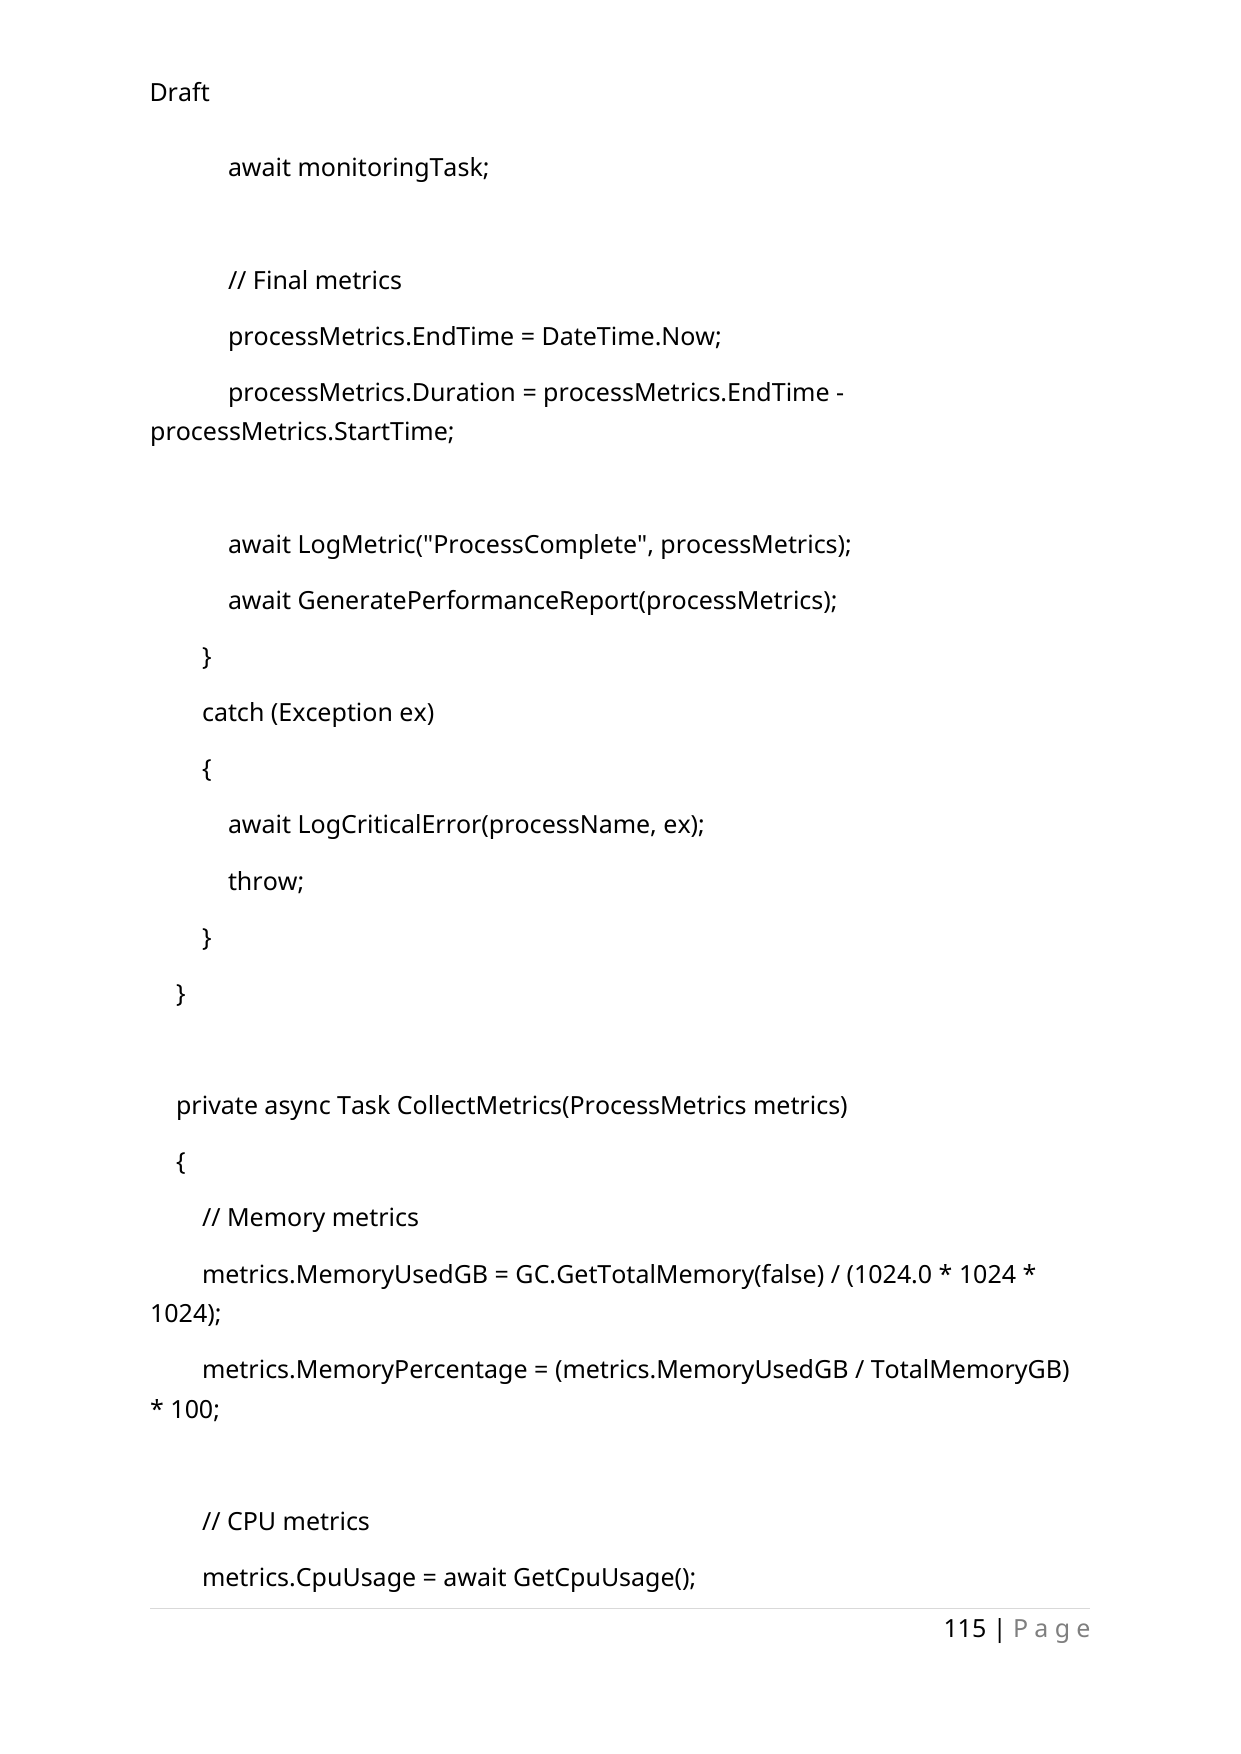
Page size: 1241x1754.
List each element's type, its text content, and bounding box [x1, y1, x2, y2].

text await GeneratePerformanceReport(processMetrics); [150, 582, 1090, 617]
text } [150, 919, 1090, 953]
text throw; [150, 863, 1090, 897]
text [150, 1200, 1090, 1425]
text processMetrics.EndTime = DateTime.Now; [150, 318, 1090, 352]
text { [150, 1144, 1090, 1178]
text { [150, 751, 1090, 785]
text await monitoringTask; [150, 150, 1090, 184]
text await LogMetric("ProcessComplete", processMetrics); [150, 526, 1090, 560]
text await LogCriticalError(processName, ex); [150, 807, 1090, 841]
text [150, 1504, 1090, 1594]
text } [150, 976, 1090, 1009]
text // Final metrics [150, 262, 1090, 296]
text private async Task CollectMetrics(ProcessMetrics metrics) [150, 1088, 1090, 1122]
text } [150, 639, 1090, 673]
text catch (Exception ex) [150, 695, 1090, 729]
text processMetrics.Duration = processMetrics.EndTime - processMetrics.StartTime; [150, 374, 1090, 448]
